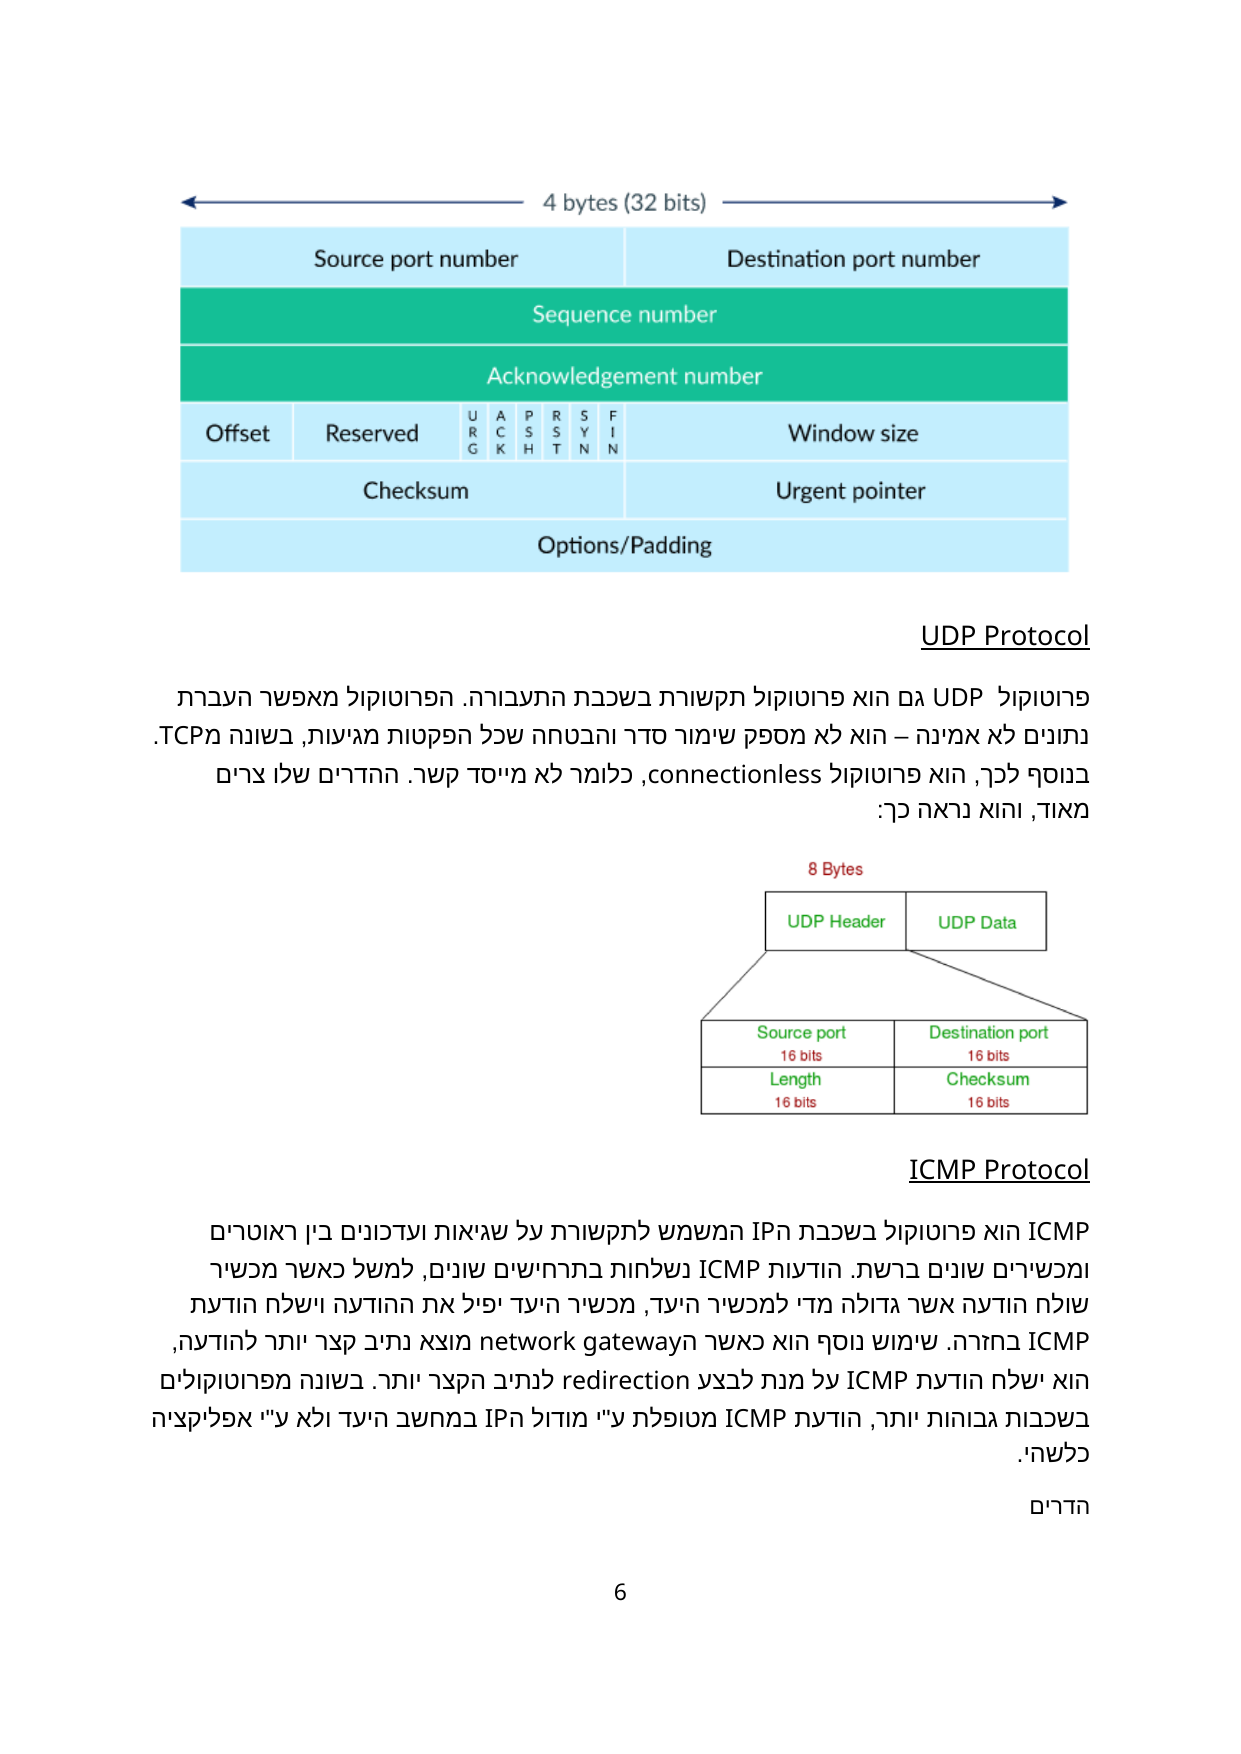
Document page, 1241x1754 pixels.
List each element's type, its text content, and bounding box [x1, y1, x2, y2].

picture [169, 150, 1091, 591]
text UDP Protocol [150, 616, 1090, 653]
picture [695, 848, 1090, 1125]
text ICMP הוא פרוטוקול בשכבת הIP המשמש לתקשורת על שגיאות ועדכונים בין ראוטרים ומכשירים שונים ברשת. הודעות ICMP נשלחות בתרחישים שונים, למשל כאשר מכשיר שולח הודעה אשר גדולה מדי למכשיר היעד, מכשיר היעד יפיל את ההודעה וישלח הודעת ICMP בחזרה. שימוש נוסף הוא כאשר הnetwork gateway מוצא נתיב קצר יותר להודעה, הוא ישלח הודעת ICMP על מנת לבצע redirection לנתיב הקצר יותר. בשונה מפרוטוקולים בשכבות גבוהות יותר, הודעת ICMP מטופלת ע"י מודול הIP במחשב היעד ולא ע"י אפליקציה כלשהי. [150, 1213, 1090, 1468]
text פרוטוקול UDP גם הוא פרוטוקול תקשורת בשכבת התעבורה. הפרוטוקול מאפשר העברת נתונים לא אמינה – הוא לא מספק שימור סדר והבטחה שכל הפקטות מגיעות, בשונה מTCP. בנוסף לכך, הוא פרוטוקול connectionless, כלומר לא מייסד קשר. ההדרים שלו צרים מאוד, והוא נראה כך: [150, 679, 1090, 823]
text הדרים [150, 1493, 1090, 1519]
text ICMP Protocol [150, 1150, 1090, 1187]
